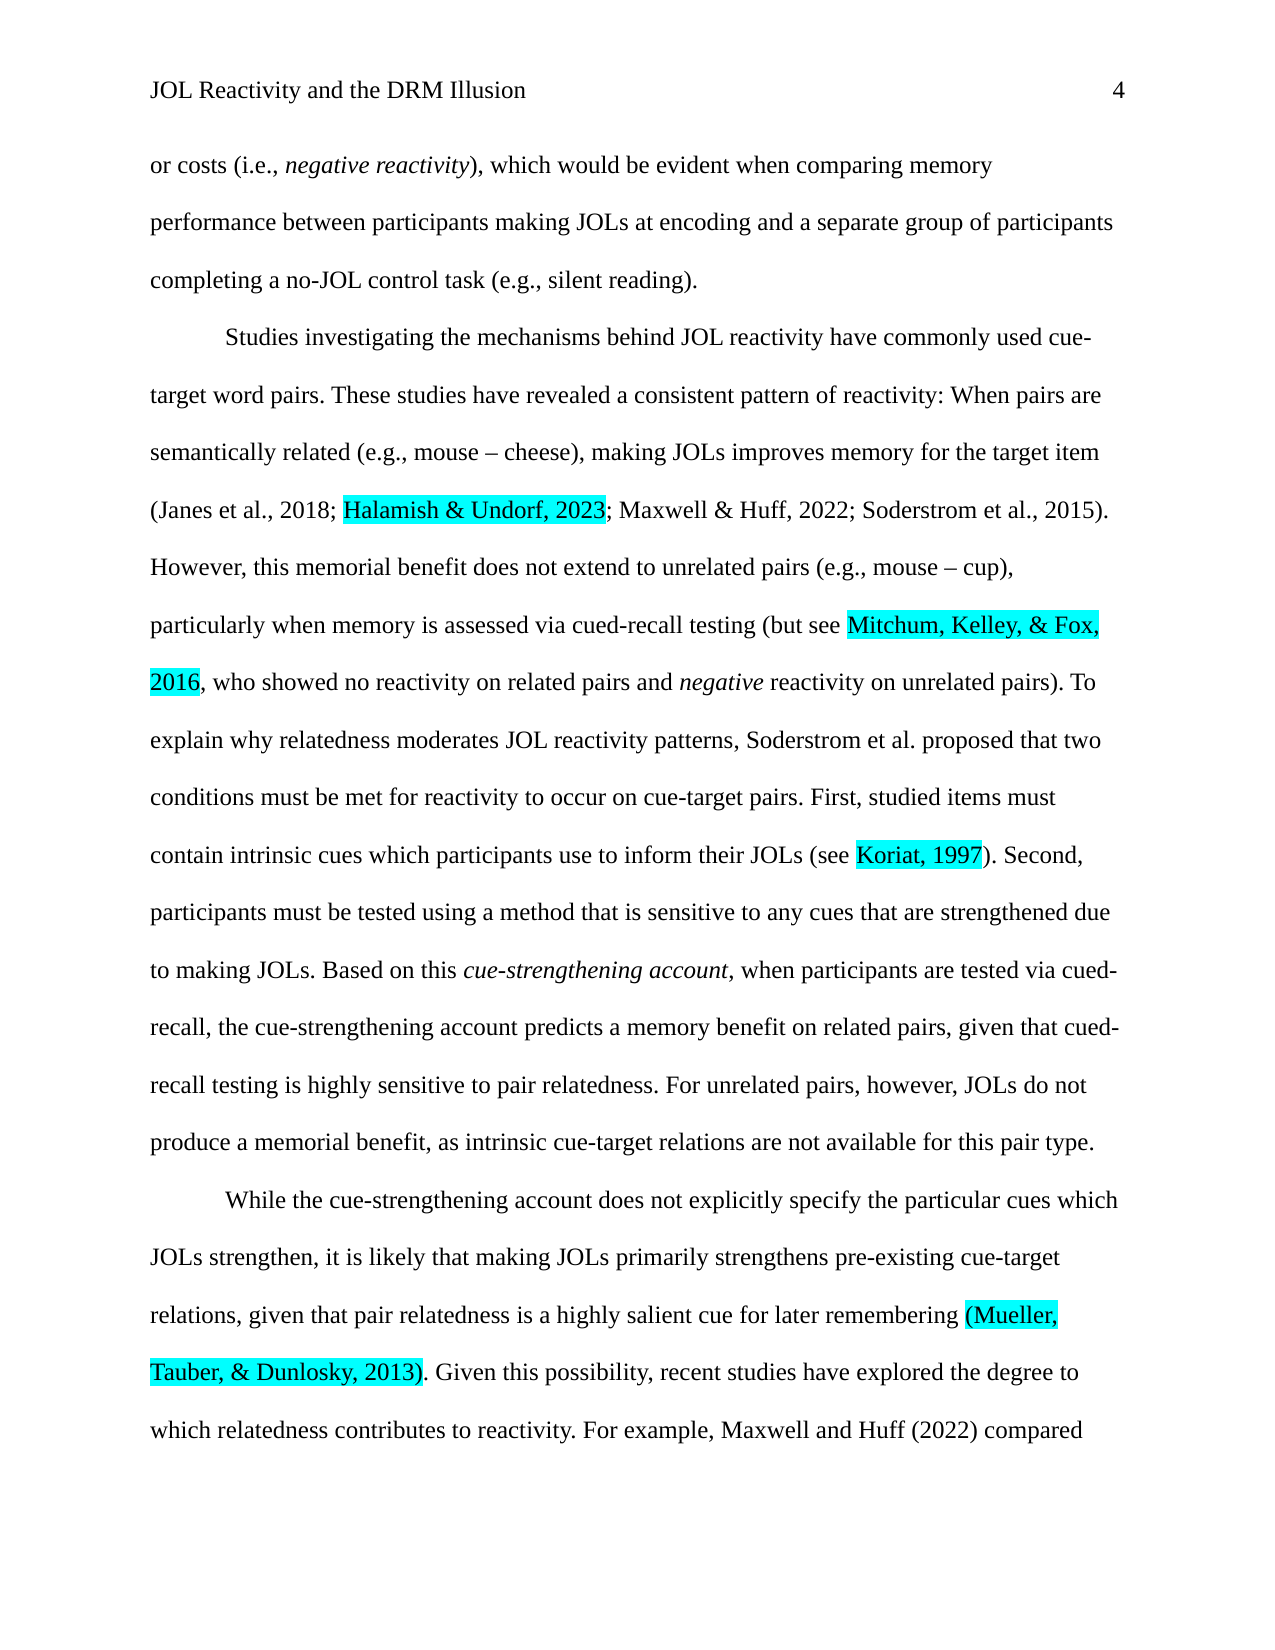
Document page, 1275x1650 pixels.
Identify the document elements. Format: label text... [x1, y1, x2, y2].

text Studies investigating the mechanisms behind JOL reactivity have commonly used cue-target word pairs. These studies have revealed a consistent pattern of reactivity: When pairs are semantically related (e.g., mouse – cheese), making JOLs improves memory for the target item (Janes et al., 2018; Halamish & Undorf, 2023; Maxwell & Huff, 2022; Soderstrom et al., 2015). However, this memorial benefit does not extend to unrelated pairs (e.g., mouse – cup), particularly when memory is assessed via cued-recall testing (but see Mitchum, Kelley, & Fox, 2016, who showed no reactivity on related pairs and negative reactivity on unrelated pairs). To explain why relatedness moderates JOL reactivity patterns, Soderstrom et al. proposed that two conditions must be met for reactivity to occur on cue-target pairs. First, studied items must contain intrinsic cues which participants use to inform their JOLs (see Koriat, 1997). Second, participants must be tested using a method that is sensitive to any cues that are strengthened due to making JOLs. Based on this cue-strengthening account, when participants are tested via cued-recall, the cue-strengthening account predicts a memory benefit on related pairs, given that cued-recall testing is highly sensitive to pair relatedness. For unrelated pairs, however, JOLs do not produce a memorial benefit, as intrinsic cue-target relations are not available for this pair type. [150, 322, 1125, 1156]
